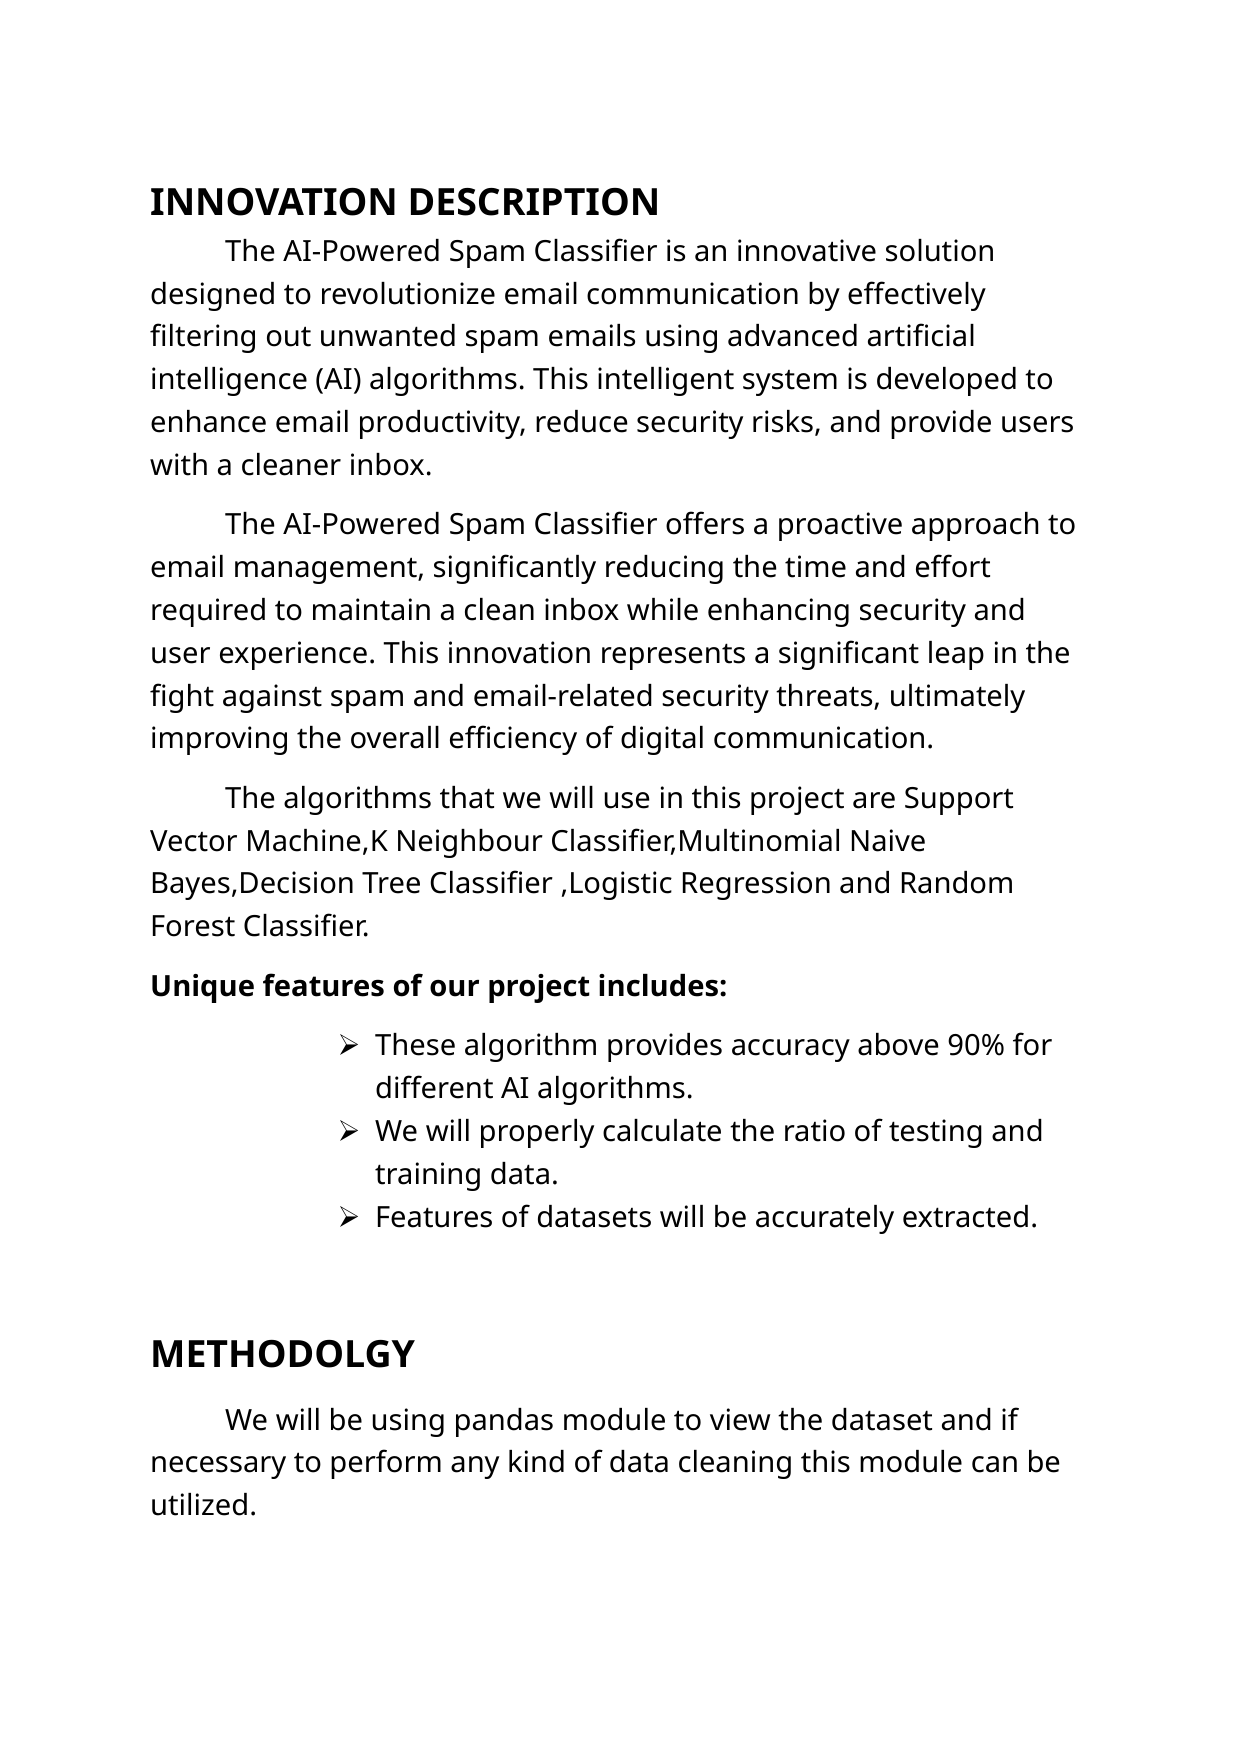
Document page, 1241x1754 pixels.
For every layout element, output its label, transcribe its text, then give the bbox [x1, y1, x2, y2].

list We will properly calculate the ratio of testing and training data. [337, 1110, 1090, 1193]
list Features of datasets will be accurately extracted. [337, 1196, 1090, 1236]
subtitle INNOVATION DESCRIPTION [150, 175, 1090, 226]
text Unique features of our project includes: [150, 965, 1090, 1005]
text The algorithms that we will use in this project are Support Vector Machine,K Neighbour Classifier,Multinomial Naive Bayes,Decision Tree Classifier ,Logistic Regression and Random Forest Classifier. [150, 777, 1090, 945]
text METHODOLGY [150, 1327, 1090, 1378]
text The AI-Powered Spam Classifier is an innovative solution designed to revolutionize email communication by effectively filtering out unwanted spam emails using advanced artificial intelligence (AI) algorithms. This intelligent system is developed to enhance email productivity, reduce security risks, and provide users with a cleaner inbox. [150, 230, 1090, 484]
text The AI-Powered Spam Classifier offers a proactive approach to email management, significantly reducing the time and effort required to maintain a clean inbox while enhancing security and user experience. This innovation represents a significant leap in the fight against spam and email-related security threats, ultimately improving the overall efficiency of digital communication. [150, 504, 1090, 757]
text We will be using pandas module to view the dataset and if necessary to perform any kind of data cleaning this module can be utilized. [150, 1399, 1090, 1524]
list These algorithm provides accuracy above 90% for different AI algorithms. [337, 1024, 1090, 1107]
